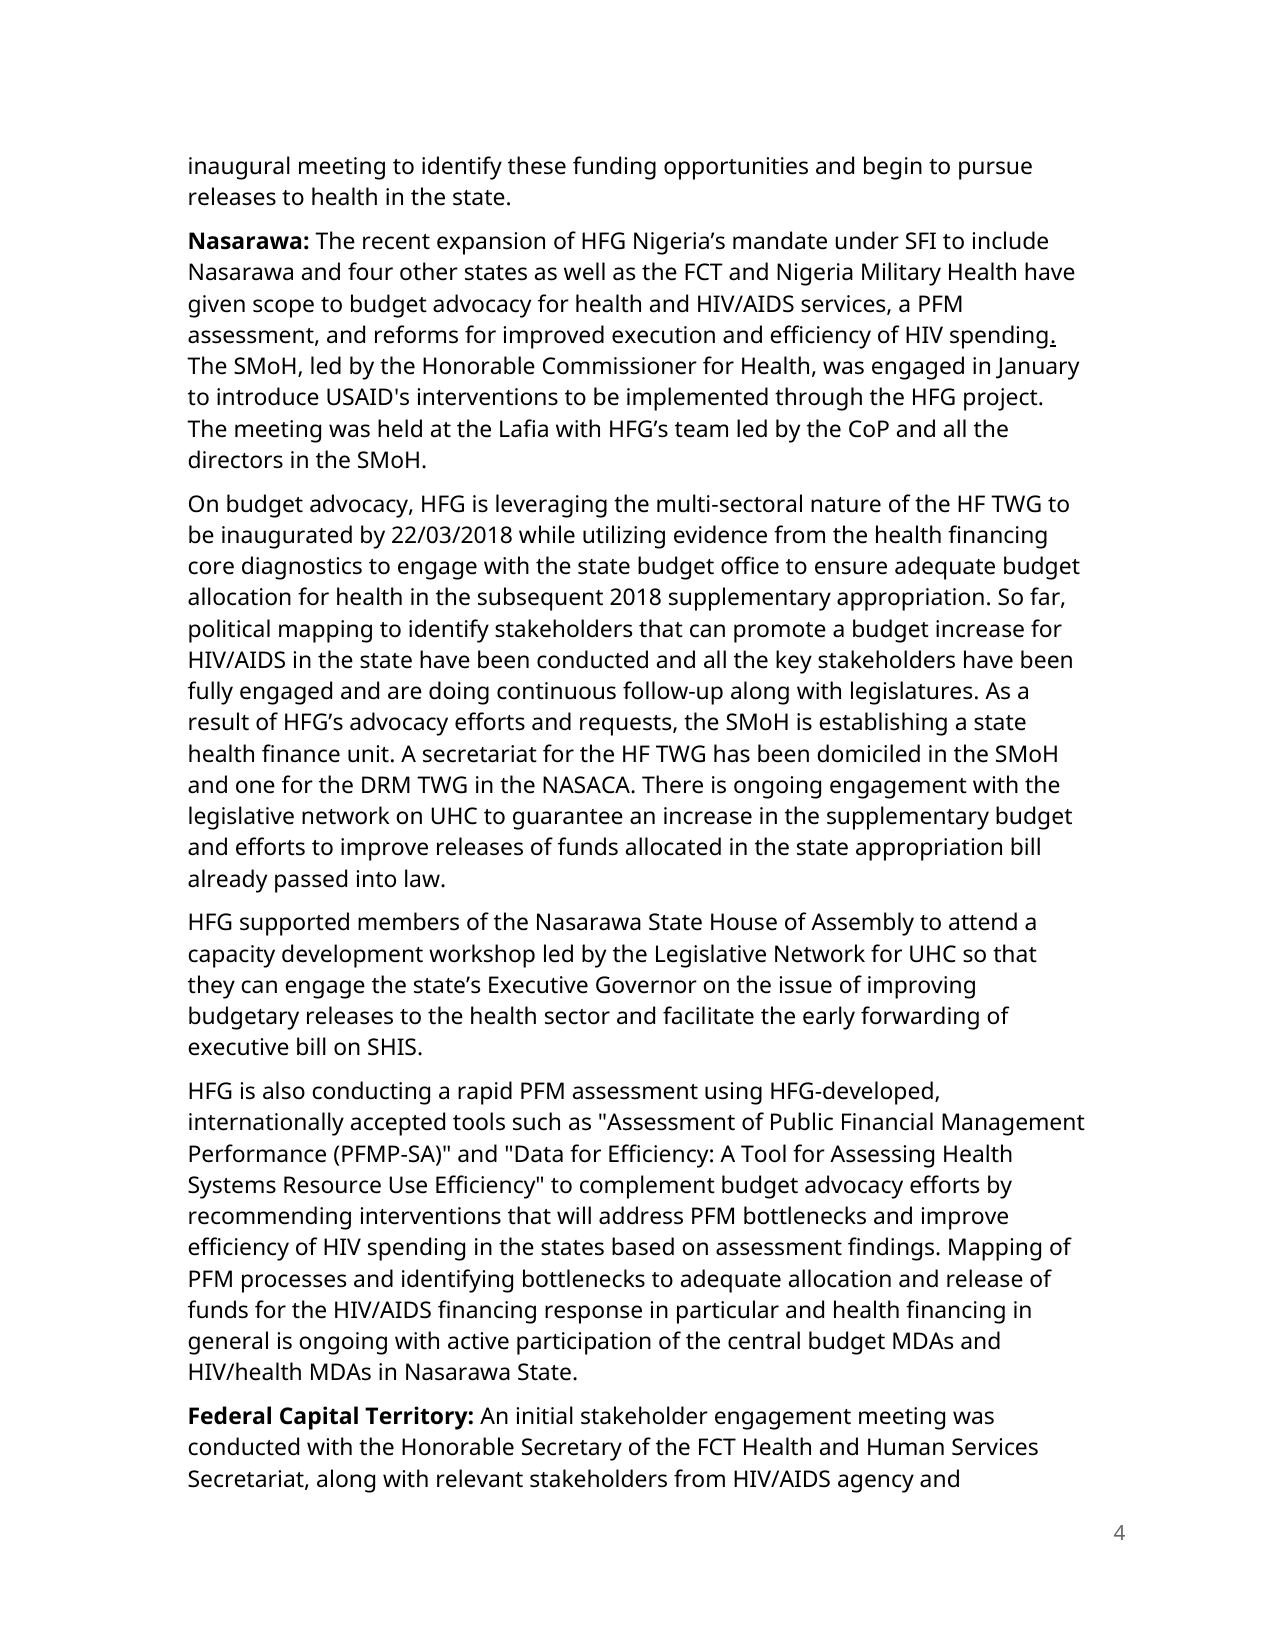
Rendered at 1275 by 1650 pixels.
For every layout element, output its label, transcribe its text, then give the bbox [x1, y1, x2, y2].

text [187, 150, 1087, 212]
text Nasarawa: The recent expansion of HFG Nigeria’s mandate under SFI to include Nasarawa and four other states as well as the FCT and Nigeria Military Health have given scope to budget advocacy for health and HIV/AIDS services, a PFM assessment, and reforms for improved execution and efficiency of HIV spending. The SMoH, led by the Honorable Commissioner for Health, was engaged in January to introduce USAID's interventions to be implemented through the HFG project. The meeting was held at the Lafia with HFG’s team led by the CoP and all the directors in the SMoH. [150, 225, 1087, 475]
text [150, 1400, 1087, 1494]
text On budget advocacy, HFG is leveraging the multi-sectoral nature of the HF TWG to be inaugurated by 22/03/2018 while utilizing evidence from the health financing core diagnostics to engage with the state budget office to ensure adequate budget allocation for health in the subsequent 2018 supplementary appropriation. So far, political mapping to identify stakeholders that can promote a budget increase for HIV/AIDS in the state have been conducted and all the key stakeholders have been fully engaged and are doing continuous follow-up along with legislatures. As a result of HFG’s advocacy efforts and requests, the SMoH is establishing a state health finance unit. A secretariat for the HF TWG has been domiciled in the SMoH and one for the DRM TWG in the NASACA. There is ongoing engagement with the legislative network on UHC to guarantee an increase in the supplementary budget and efforts to improve releases of funds allocated in the state appropriation bill already passed into law. [187, 487, 1087, 894]
text HFG supported members of the Nasarawa State House of Assembly to attend a capacity development workshop led by the Legislative Network for UHC so that they can engage the state’s Executive Governor on the issue of improving budgetary releases to the health sector and facilitate the early forwarding of executive bill on SHIS. [187, 906, 1087, 1062]
text HFG is also conducting a rapid PFM assessment using HFG-developed, internationally accepted tools such as "Assessment of Public Financial Management Performance (PFMP-SA)" and "Data for Efficiency: A Tool for Assessing Health Systems Resource Use Efficiency" to complement budget advocacy efforts by recommending interventions that will address PFM bottlenecks and improve efficiency of HIV spending in the states based on assessment findings. Mapping of PFM processes and identifying bottlenecks to adequate allocation and release of funds for the HIV/AIDS financing response in particular and health financing in general is ongoing with active participation of the central budget MDAs and HIV/health MDAs in Nasarawa State. [187, 1075, 1087, 1387]
